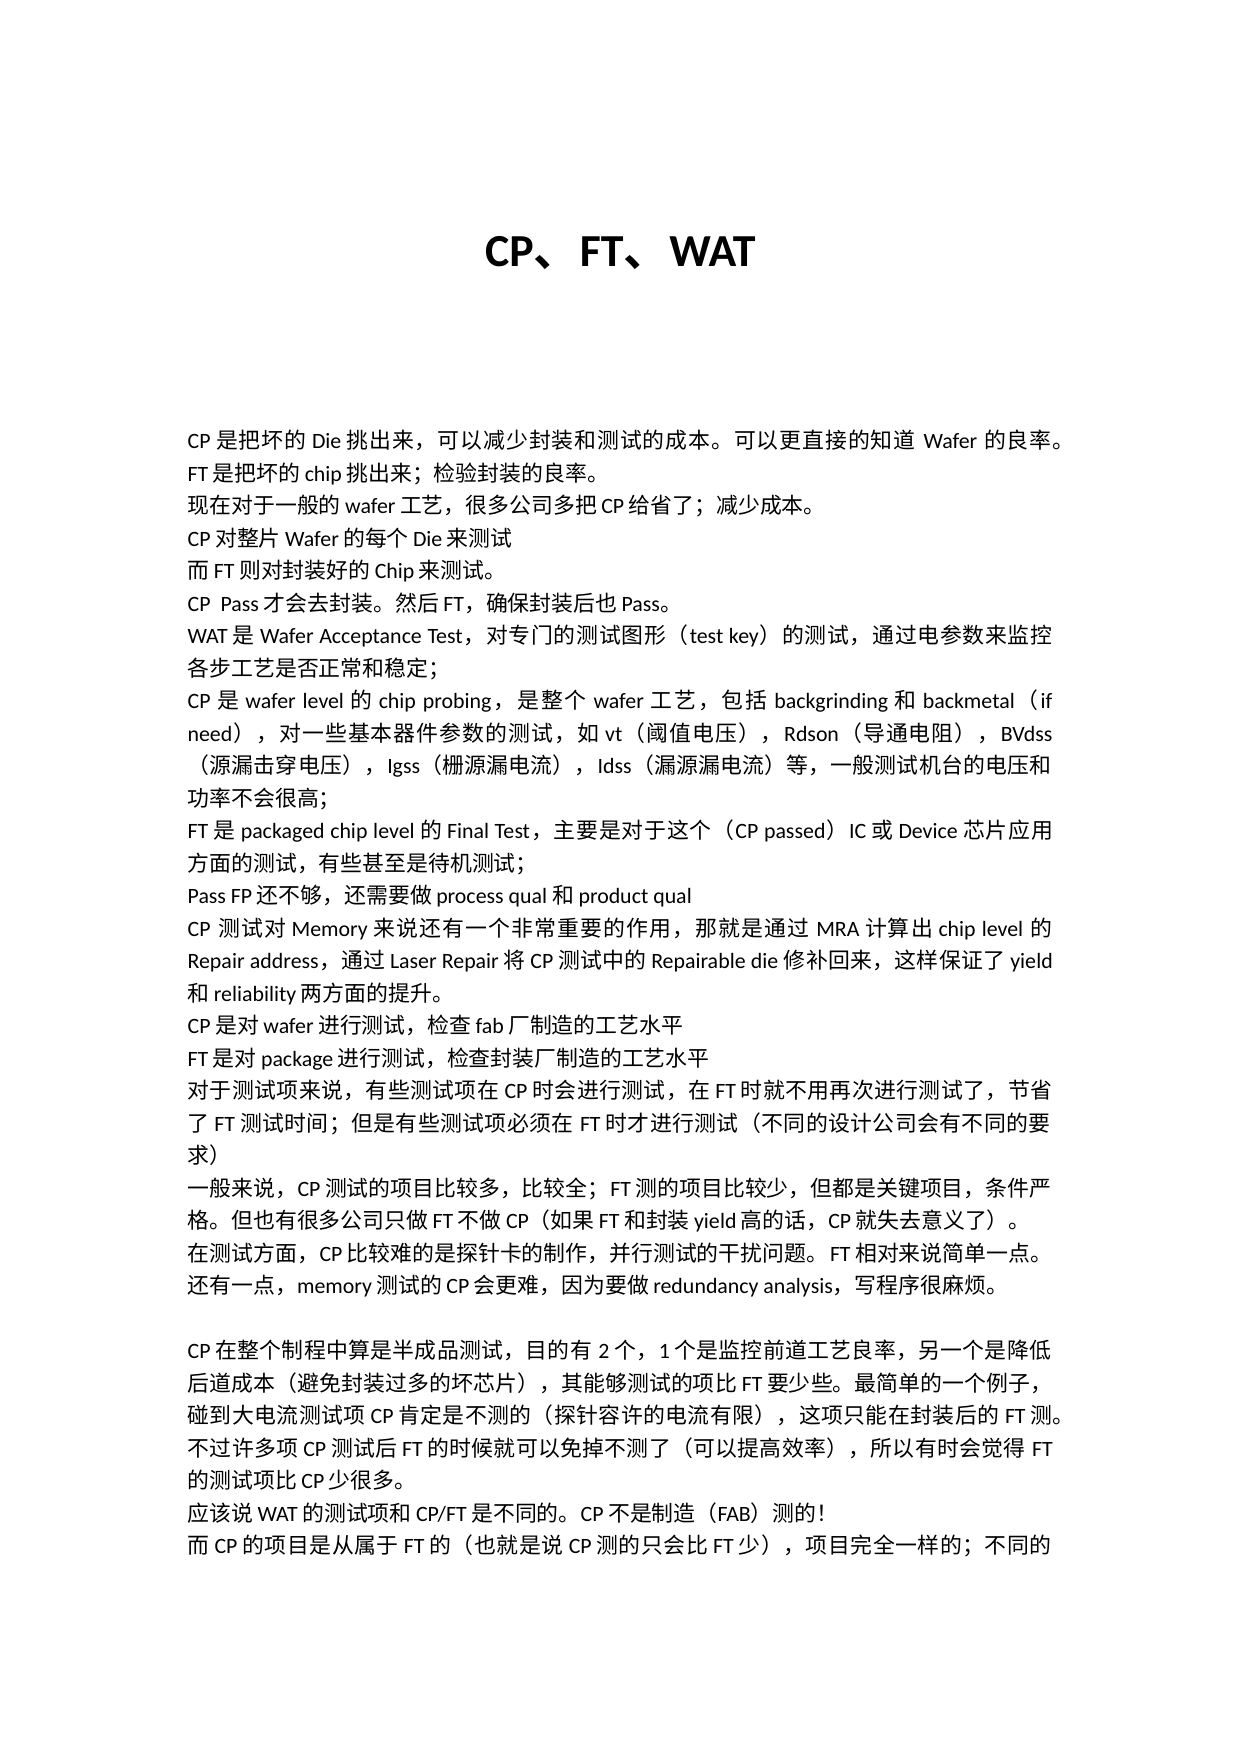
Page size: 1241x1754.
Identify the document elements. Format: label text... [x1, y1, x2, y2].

text CP 测试对Memory来说还有一个非常重要的作用，那就是通过MRA计算出chip level 的Repair address，通过Laser Repair将CP测试中的Repairable die 修补回来，这样保证了yield和reliability两方面的提升。 [187, 910, 1053, 1008]
text CP对整片Wafer的每个Die来测试 [187, 520, 1053, 553]
text CP是对wafer进行测试，检查fab厂制造的工艺水平 [187, 1008, 1053, 1040]
subtitle CP、FT、WAT [187, 197, 1053, 295]
text Pass FP还不够，还需要做process qual 和product qual [187, 878, 1053, 910]
text FT是packaged chip level的Final Test，主要是对于这个（CP passed）IC或Device芯片应用方面的测试，有些甚至是待机测试； [187, 813, 1053, 878]
text 应该说WAT的测试项和CP/FT是不同的。CP不是制造（FAB）测的！ [187, 1495, 1053, 1528]
text CP是wafer level的chip probing，是整个wafer工艺，包括backgrinding和backmetal（if need），对一些基本器件参数的测试，如vt（阈值电压），Rdson（导通电阻），BVdss（源漏击穿电压），Igss（栅源漏电流），Idss（漏源漏电流）等，一般测试机台的电压和功率不会很高； [187, 683, 1053, 813]
text 一般来说，CP测试的项目比较多，比较全；FT测的项目比较少，但都是关键项目，条件严格。但也有很多公司只做FT不做CP（如果FT和封装yield高的话，CP就失去意义了）。 [187, 1170, 1053, 1235]
text CP在整个制程中算是半成品测试，目的有2个，1个是监控前道工艺良率，另一个是降低后道成本（避免封装过多的坏芯片），其能够测试的项比FT要少些。最简单的一个例子，碰到大电流测试项CP肯定是不测的（探针容许的电流有限），这项只能在封装后的FT测。不过许多项CP测试后FT的时候就可以免掉不测了（可以提高效率），所以有时会觉得FT的测试项比CP少很多。 [187, 1333, 1053, 1495]
text WAT是Wafer Acceptance Test，对专门的测试图形（test key）的测试，通过电参数来监控各步工艺是否正常和稳定； [187, 618, 1053, 683]
text CP Pass 才会去封装。然后FT，确保封装后也Pass。 [187, 585, 1053, 618]
text 在测试方面，CP比较难的是探针卡的制作，并行测试的干扰问题。FT相对来说简单一点。还有一点，memory测试的CP会更难，因为要做redundancy analysis，写程序很麻烦。 [187, 1235, 1053, 1300]
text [187, 1528, 1053, 1560]
text 而FT则对封装好的Chip来测试。 [187, 553, 1053, 585]
text FT是对package进行测试，检查封装厂制造的工艺水平 [187, 1040, 1053, 1073]
text CP是把坏的Die挑出来，可以减少封装和测试的成本。可以更直接的知道Wafer 的良率。FT是把坏的chip挑出来；检验封装的良率。 [187, 423, 1053, 488]
text 现在对于一般的wafer工艺，很多公司多把CP给省了；减少成本。 [187, 488, 1053, 520]
text 对于测试项来说，有些测试项在CP时会进行测试，在FT时就不用再次进行测试了，节省了FT测试时间；但是有些测试项必须在FT时才进行测试（不同的设计公司会有不同的要求） [187, 1073, 1053, 1170]
